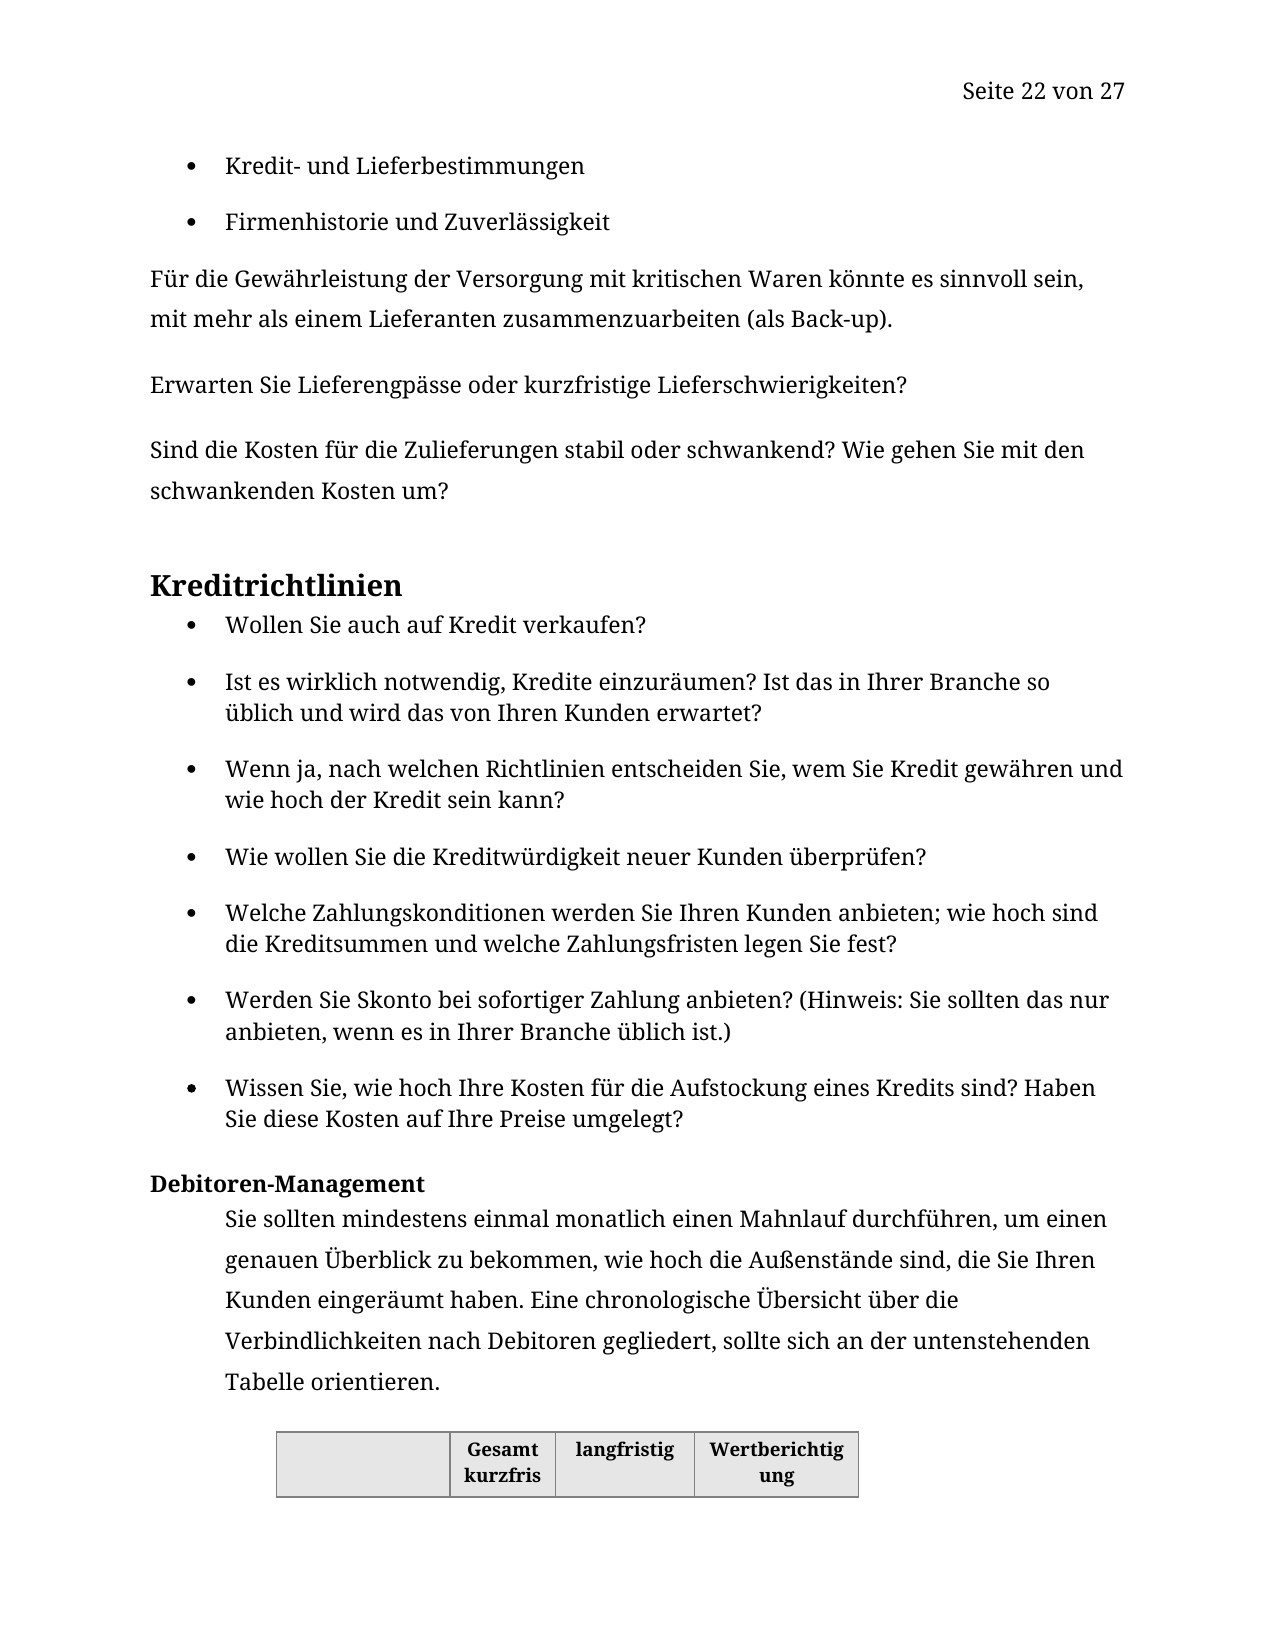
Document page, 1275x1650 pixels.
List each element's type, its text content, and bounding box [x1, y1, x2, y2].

list Wenn ja, nach welchen Richtlinien entscheiden Sie, wem Sie Kredit gewähren und wie hoch der Kredit sein kann? [187, 753, 1125, 816]
table_header Gesamtkurzfristig [451, 1433, 555, 1496]
list Wollen Sie auch auf Kredit verkaufen? [187, 609, 1125, 641]
list Kredit- und Lieferbestimmungen [187, 150, 1125, 181]
text Sind die Kosten für die Zulieferungen stabil oder schwankend? Wie gehen Sie mit den schwankenden Kosten um? [150, 434, 1125, 506]
text Erwarten Sie Lieferengpässe oder kurzfristige Lieferschwierigkeiten? [150, 369, 1125, 400]
list Firmenhistorie und Zuverlässigkeit [187, 206, 1125, 237]
table_header langfristig [556, 1433, 694, 1496]
list Welche Zahlungskonditionen werden Sie Ihren Kunden anbieten; wie hoch sind die Kreditsummen und welche Zahlungsfristen legen Sie fest? [187, 897, 1125, 959]
list Werden Sie Skonto bei sofortiger Zahlung anbieten? (Hinweis: Sie sollten das nur anbieten, wenn es in Ihrer Branche üblich ist.) [187, 984, 1125, 1047]
list Wie wollen Sie die Kreditwürdigkeit neuer Kunden überprüfen? [187, 841, 1125, 872]
text Sie sollten mindestens einmal monatlich einen Mahnlauf durchführen, um einen genauen Überblick zu bekommen, wie hoch die Außenstände sind, die Sie Ihren Kunden eingeräumt haben. Eine chronologische Übersicht über die Verbindlichkeiten nach Debitoren gegliedert, sollte sich an der untenstehenden Tabelle orientieren. [225, 1203, 1125, 1397]
table_header Wertberichtigung [695, 1433, 858, 1496]
subtitle Kreditrichtlinien [150, 566, 1125, 605]
list Wissen Sie, wie hoch Ihre Kosten für die Aufstockung eines Kredits sind? Haben Sie diese Kosten auf Ihre Preise umgelegt? [187, 1072, 1125, 1134]
subtitle Debitoren-Management [150, 1168, 1125, 1199]
list Ist es wirklich notwendig, Kredite einzuräumen? Ist das in Ihrer Branche so üblich und wird das von Ihren Kunden erwartet? [187, 666, 1125, 728]
table_header [277, 1433, 449, 1496]
text Für die Gewährleistung der Versorgung mit kritischen Waren könnte es sinnvoll sein, mit mehr als einem Lieferanten zusammenzuarbeiten (als Back-up). [150, 262, 1125, 334]
